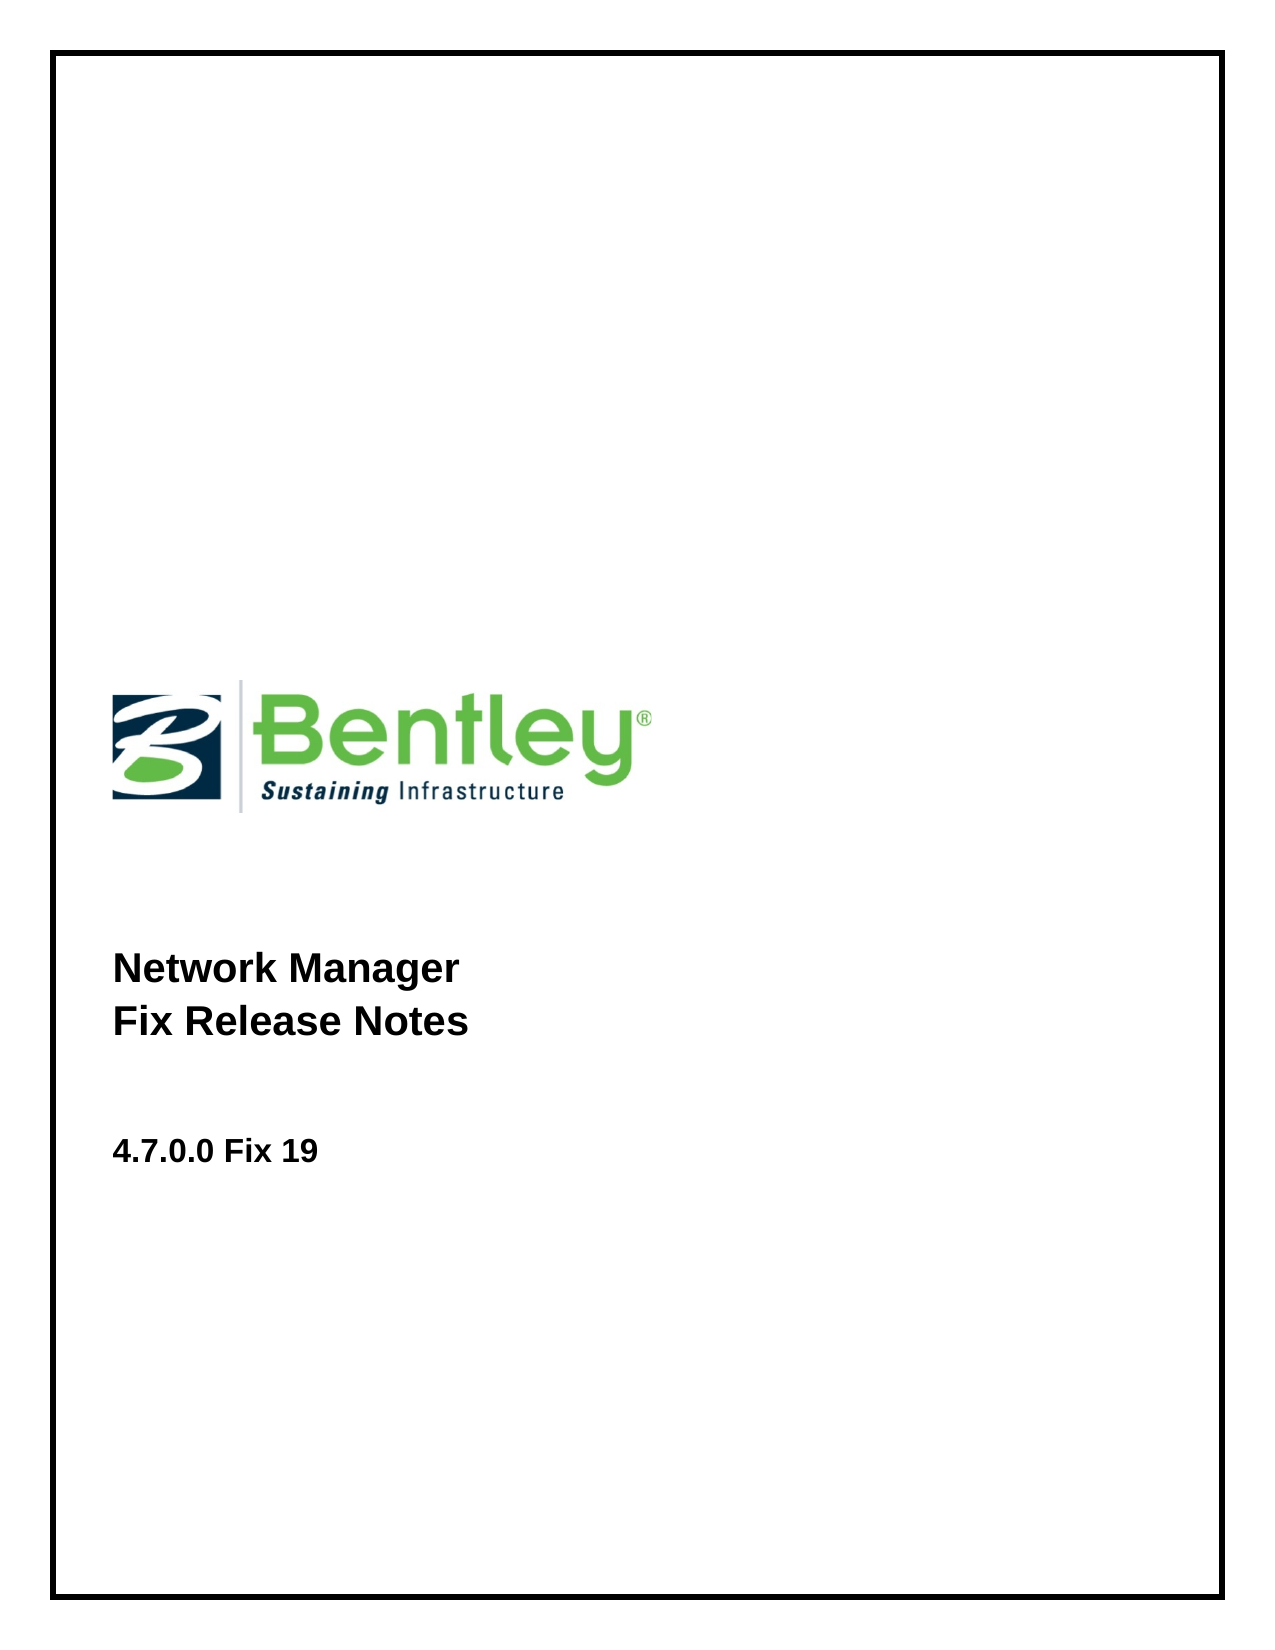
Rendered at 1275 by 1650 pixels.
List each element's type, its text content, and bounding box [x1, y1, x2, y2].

text Fix 19 [112, 1131, 1162, 1169]
text Fix Release Notes [112, 996, 1162, 1044]
picture [112, 680, 652, 813]
